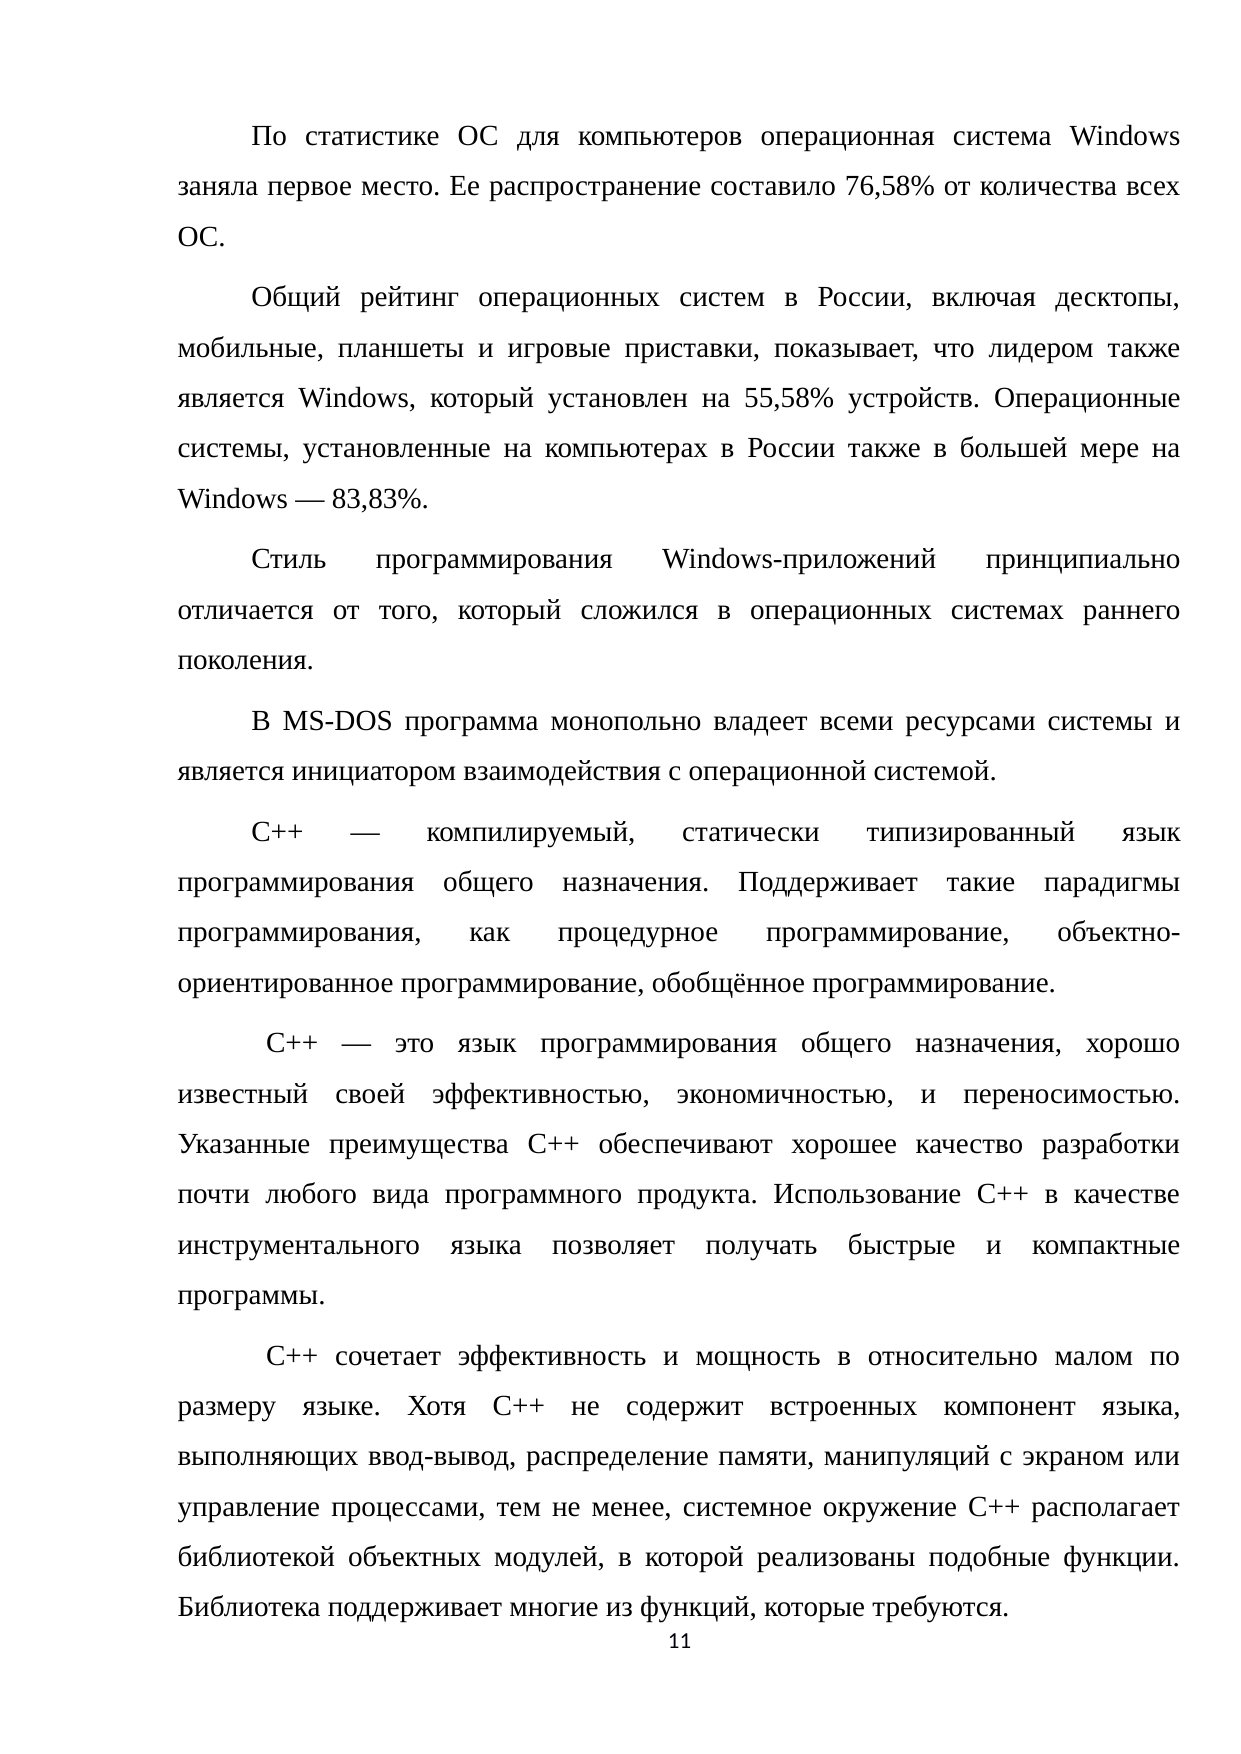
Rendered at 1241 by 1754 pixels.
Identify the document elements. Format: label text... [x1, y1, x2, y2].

text Стиль программирования Windows-приложений принципиально отличается от того, который сложился в операционных системах раннего поколения. [177, 541, 1181, 676]
text В MS-DOS программа монопольно владеет всеми ресурсами системы и является инициатором взаимодействия с операционной системой. [177, 703, 1181, 787]
text C++ — компилируемый, статически типизированный язык программирования общего назначения. Поддерживает такие парадигмы программирования, как процедурное программирование, объектно-ориентированное программирование, обобщённое программирование. [177, 814, 1181, 998]
text Общий рейтинг операционных систем в России, включая десктопы, мобильные, планшеты и игровые приставки, показывает, что лидером также является Windows, который установлен на 55,58% устройств. Операционные системы, установленные на компьютерах в России также в большей мере на Windows — 83,83%. [177, 279, 1181, 514]
text С++ — это язык программирования общего назначения, хорошо известный своей эффективностью, экономичностью, и переносимостью. Указанные преимущества С++ обеспечивают хорошее качество разработки почти любого вида программного продукта. Использование С++ в качестве инструментального языка позволяет получать быстрые и компактные программы. [177, 1026, 1181, 1311]
text По статистике ОС для компьютеров операционная система Windows заняла первое место. Ее распространение составило 76,58% от количества всех ОС. [177, 118, 1181, 252]
text С++ сочетает эффективность и мощность в относительно малом по размеру языке. Хотя С++ не содержит встроенных компонент языка, выполняющих ввод-вывод, распределение памяти, манипуляций с экраном или управление процессами, тем не менее, системное окружение С++ располагает библиотекой объектных модулей, в которой реализованы подобные функции. Библиотека поддерживает многие из функций, которые требуются. [177, 1338, 1181, 1623]
